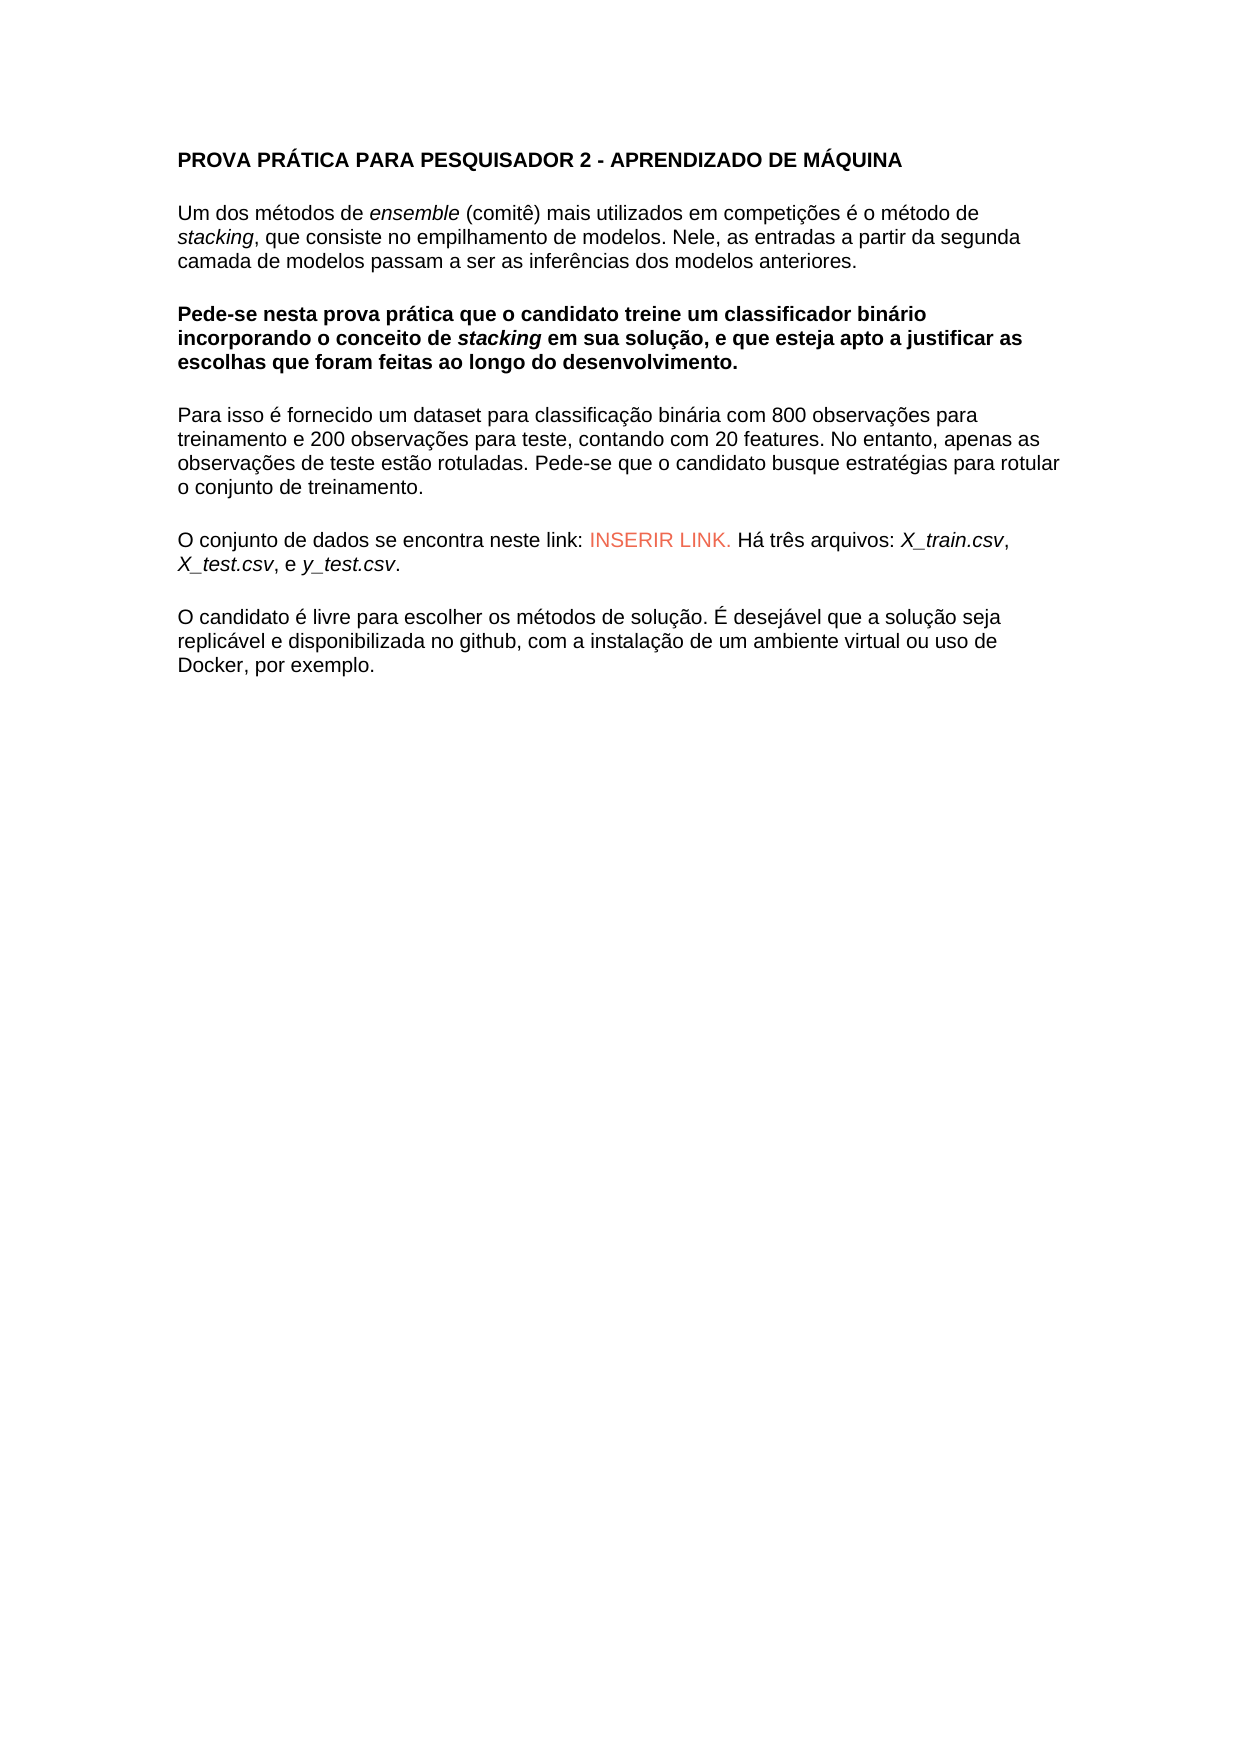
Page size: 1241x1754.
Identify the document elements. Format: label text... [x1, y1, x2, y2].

text Pede-se nesta prova prática que o candidato treine um classificador binário incorporando o conceito de stacking em sua solução, e que esteja apto a justificar as escolhas que foram feitas ao longo do desenvolvimento. [177, 302, 1063, 374]
text O candidato é livre para escolher os métodos de solução. É desejável que a solução seja replicável e disponibilizada no github, com a instalação de um ambiente virtual ou uso de Docker, por exemplo. [177, 605, 1063, 677]
text Um dos métodos de ensemble (comitê) mais utilizados em competições é o método de stacking, que consiste no empilhamento de modelos. Nele, as entradas a partir da segunda camada de modelos passam a ser as inferências dos modelos anteriores. [177, 201, 1063, 273]
text Para isso é fornecido um dataset para classificação binária com 800 observações para treinamento e 200 observações para teste, contando com 20 features. No entanto, apenas as observações de teste estão rotuladas. Pede-se que o candidato busque estratégias para rotular o conjunto de treinamento. [177, 403, 1063, 499]
text O conjunto de dados se encontra neste link: INSERIR LINK. Há três arquivos: X_train.csv, X_test.csv, e y_test.csv. [177, 528, 1063, 576]
text PROVA PRÁTICA PARA PESQUISADOR 2 - APRENDIZADO DE MÁQUINA [177, 148, 1063, 172]
